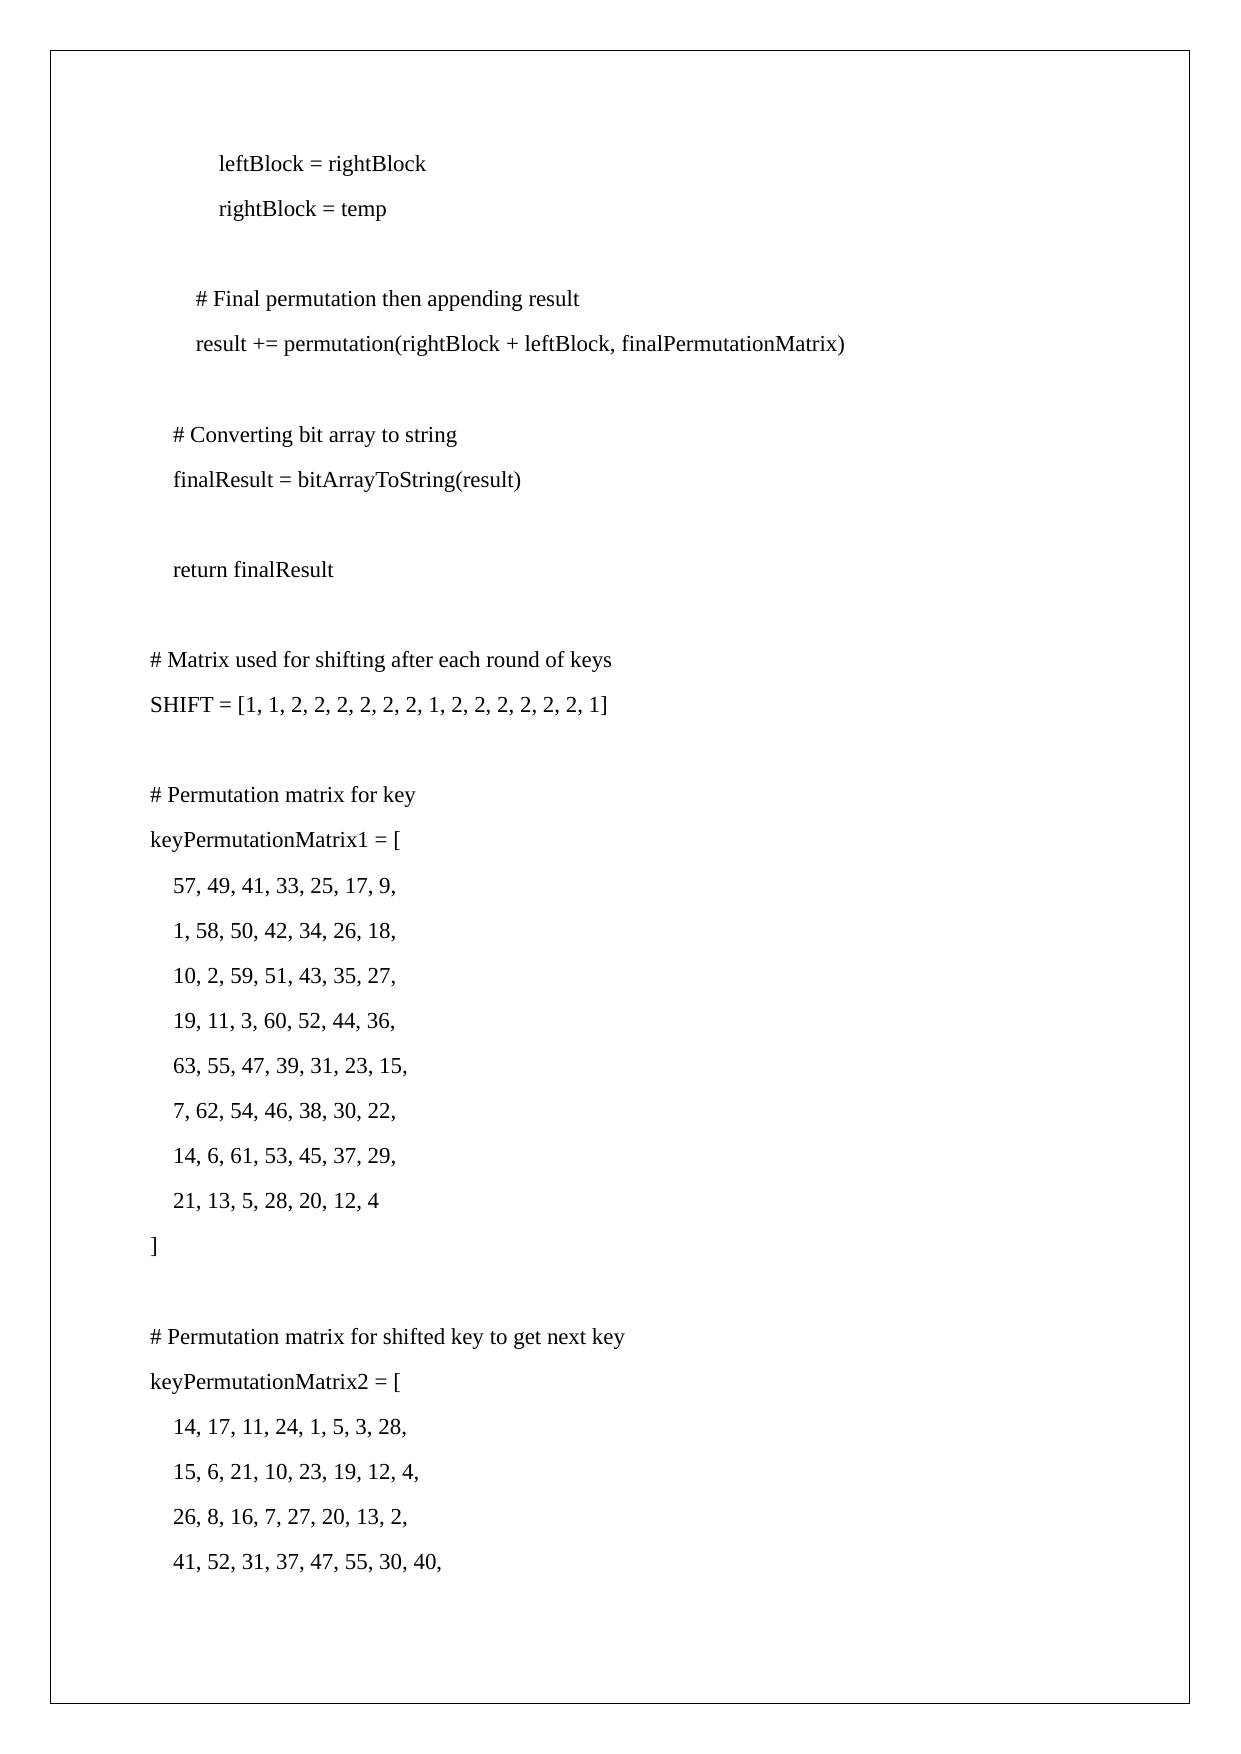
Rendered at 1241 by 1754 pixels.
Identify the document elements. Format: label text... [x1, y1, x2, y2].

text # Final permutation then appending result [150, 285, 1090, 312]
text 19, 11, 3, 60, 52, 44, 36, [150, 1007, 1090, 1033]
text # Matrix used for shifting after each round of keys [150, 646, 1090, 672]
text finalResult = bitArrayToString(result) [150, 466, 1090, 492]
text rightBlock = temp [150, 195, 1090, 221]
text 14, 17, 11, 24, 1, 5, 3, 28, [150, 1413, 1090, 1439]
text 41, 52, 31, 37, 47, 55, 30, 40, [150, 1548, 1090, 1574]
text 10, 2, 59, 51, 43, 35, 27, [150, 962, 1090, 988]
text # Permutation matrix for shifted key to get next key [150, 1323, 1090, 1349]
text keyPermutationMatrix1 = [ [150, 827, 1090, 853]
text return finalResult [150, 556, 1090, 582]
text 7, 62, 54, 46, 38, 30, 22, [150, 1097, 1090, 1123]
text 15, 6, 21, 10, 23, 19, 12, 4, [150, 1458, 1090, 1484]
text 1, 58, 50, 42, 34, 26, 18, [150, 917, 1090, 943]
text ] [150, 1232, 1090, 1259]
text leftBlock = rightBlock [150, 150, 1090, 176]
text 63, 55, 47, 39, 31, 23, 15, [150, 1052, 1090, 1078]
text # Converting bit array to string [150, 421, 1090, 447]
text result += permutation(rightBlock + leftBlock, finalPermutationMatrix) [150, 330, 1090, 357]
text 26, 8, 16, 7, 27, 20, 13, 2, [150, 1503, 1090, 1529]
text 57, 49, 41, 33, 25, 17, 9, [150, 872, 1090, 898]
text keyPermutationMatrix2 = [ [150, 1368, 1090, 1394]
text 21, 13, 5, 28, 20, 12, 4 [150, 1187, 1090, 1214]
text SHIFT = [1, 1, 2, 2, 2, 2, 2, 2, 1, 2, 2, 2, 2, 2, 2, 1] [150, 691, 1090, 718]
text 14, 6, 61, 53, 45, 37, 29, [150, 1142, 1090, 1169]
text # Permutation matrix for key [150, 781, 1090, 808]
